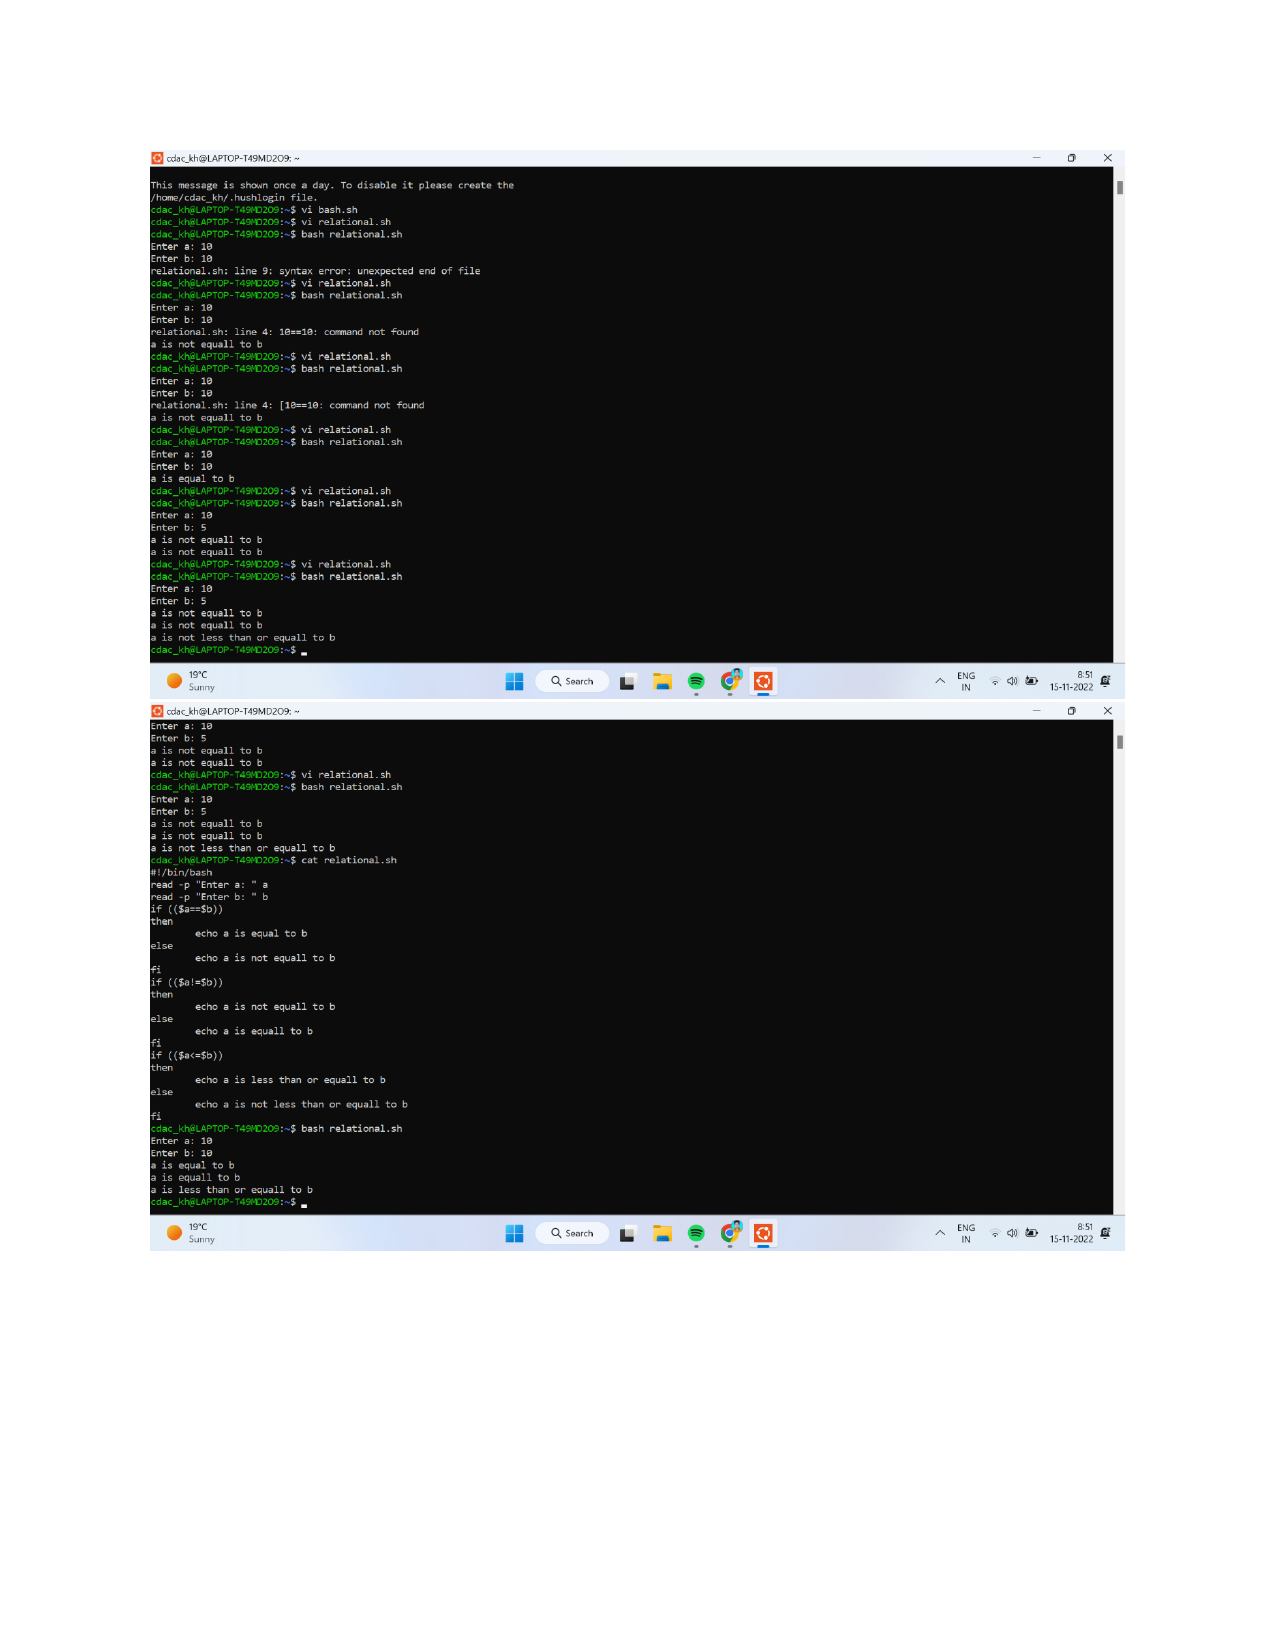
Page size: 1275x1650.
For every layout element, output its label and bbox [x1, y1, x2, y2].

picture [150, 150, 1125, 699]
picture [150, 702, 1125, 1251]
